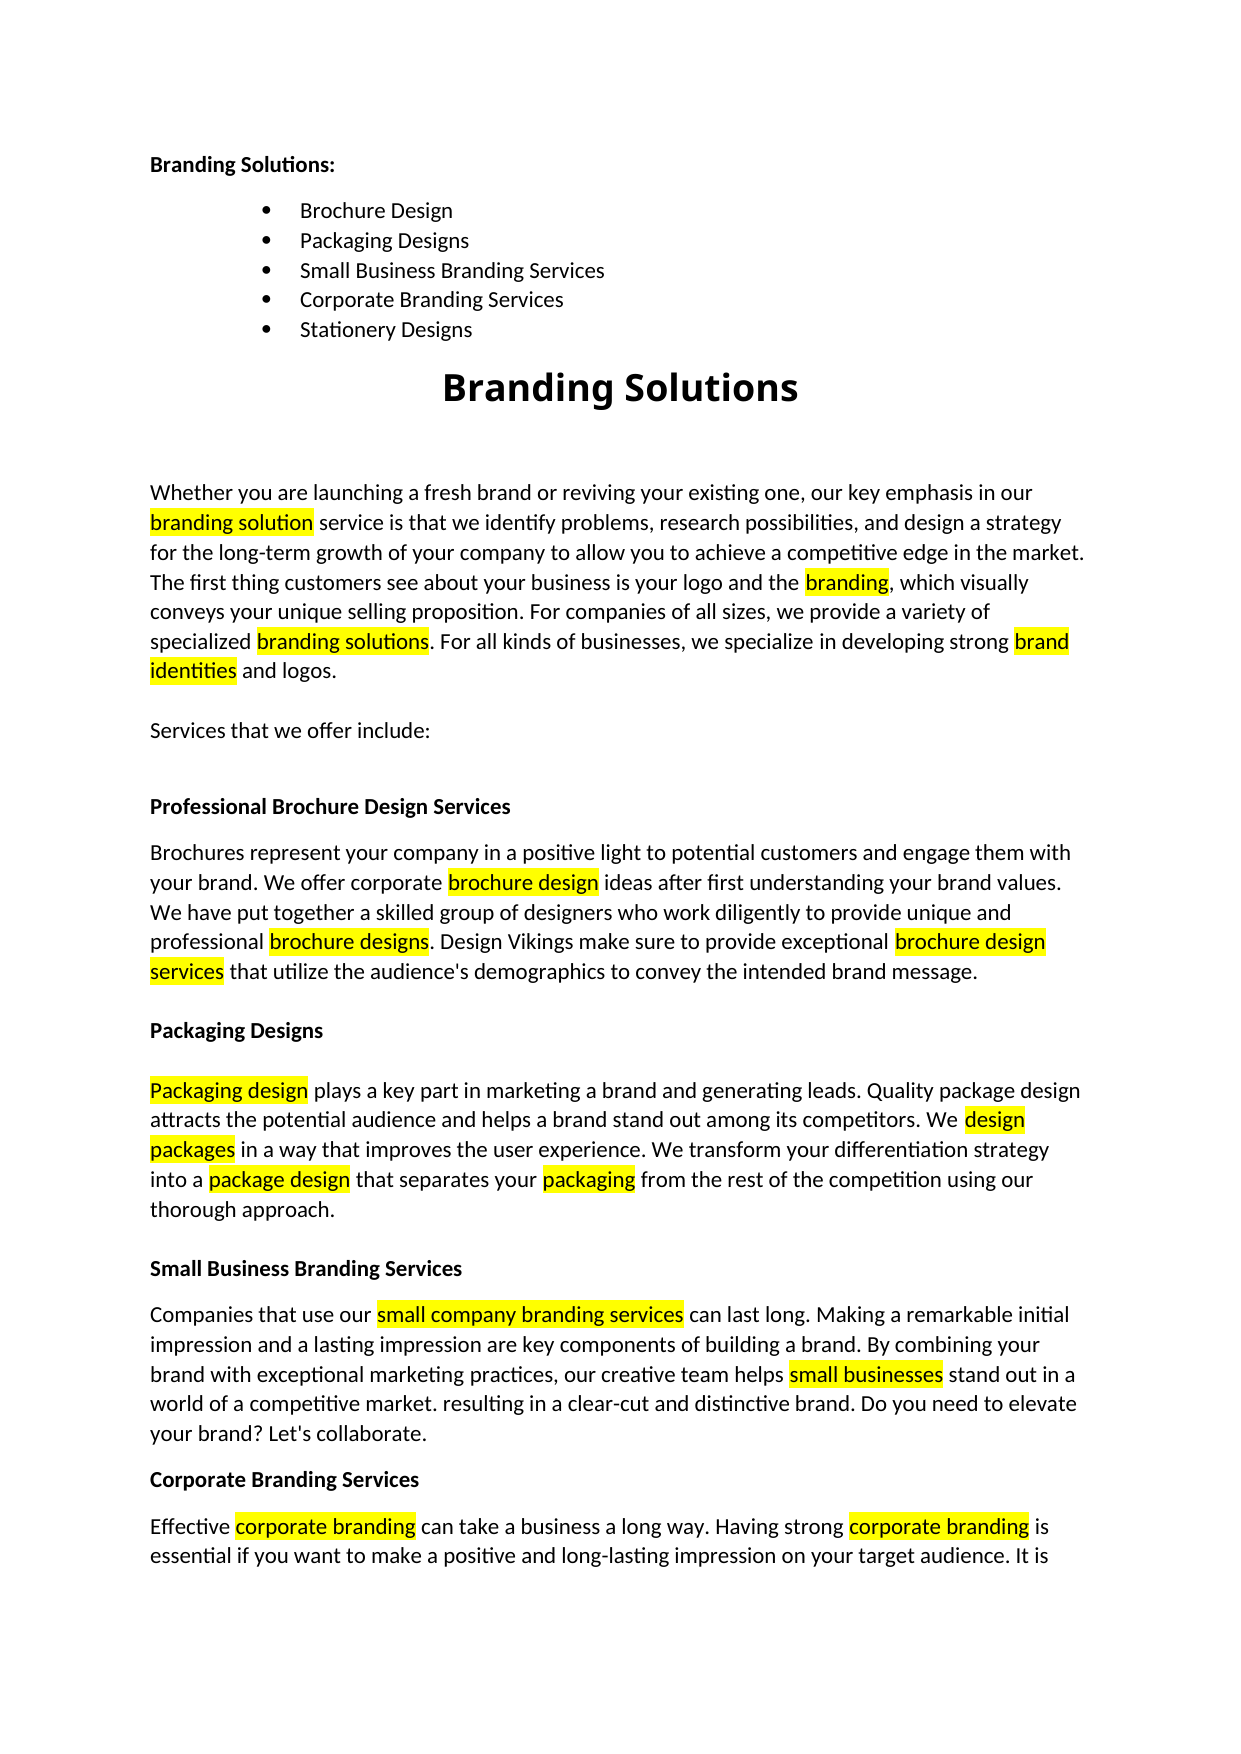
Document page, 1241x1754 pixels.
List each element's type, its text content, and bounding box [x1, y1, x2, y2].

list Stationery Designs [262, 315, 1090, 343]
text Brochures represent your company in a positive light to potential customers and engage them with your brand. We offer corporate brochure design ideas after first understanding your brand values. We have put together a skilled group of designers who work diligently to provide unique and professional brochure designs. Design Vikings make sure to provide exceptional brochure design services that utilize the audience's demographics to convey the intended brand message. Packaging Designs Packaging design plays a key part in marketing a brand and generating leads. Quality package design attracts the potential audience and helps a brand stand out among its competitors. We design packages in a way that improves the user experience. We transform your differentiation strategy into a package design that separates your packaging from the rest of the competition using our thorough approach. Small Business Branding Services [150, 838, 1090, 1282]
text Branding Solutions [150, 361, 1090, 412]
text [150, 1512, 1090, 1569]
text Corporate Branding Services [150, 1466, 1090, 1493]
list Corporate Branding Services [262, 285, 1090, 313]
text Whether you are launching a fresh brand or reviving your existing one, our key emphasis in our branding solution service is that we identify problems, research possibilities, and design a strategy for the long-term growth of your company to allow you to achieve a competitive edge in the market. The first thing customers see about your business is your logo and the branding, which visually conveys your unique selling proposition. For companies of all sizes, we provide a variety of specialized branding solutions. For all kinds of businesses, we specialize in developing strong brand identities and logos. Services that we offer include: [150, 478, 1090, 744]
list Small Business Branding Services [262, 256, 1090, 284]
list Packaging Designs [262, 226, 1090, 254]
text Companies that use our small company branding services can last long. Making a remarkable initial impression and a lasting impression are key components of building a brand. By combining your brand with exceptional marketing practices, our creative team helps small businesses stand out in a world of a competitive market. resulting in a clear-cut and distinctive brand. Do you need to elevate your brand? Let's collaborate. [150, 1300, 1090, 1447]
list Brochure Design [262, 196, 1090, 224]
text Professional Brochure Design Services [150, 762, 1090, 820]
text Branding Solutions: [150, 150, 1090, 178]
